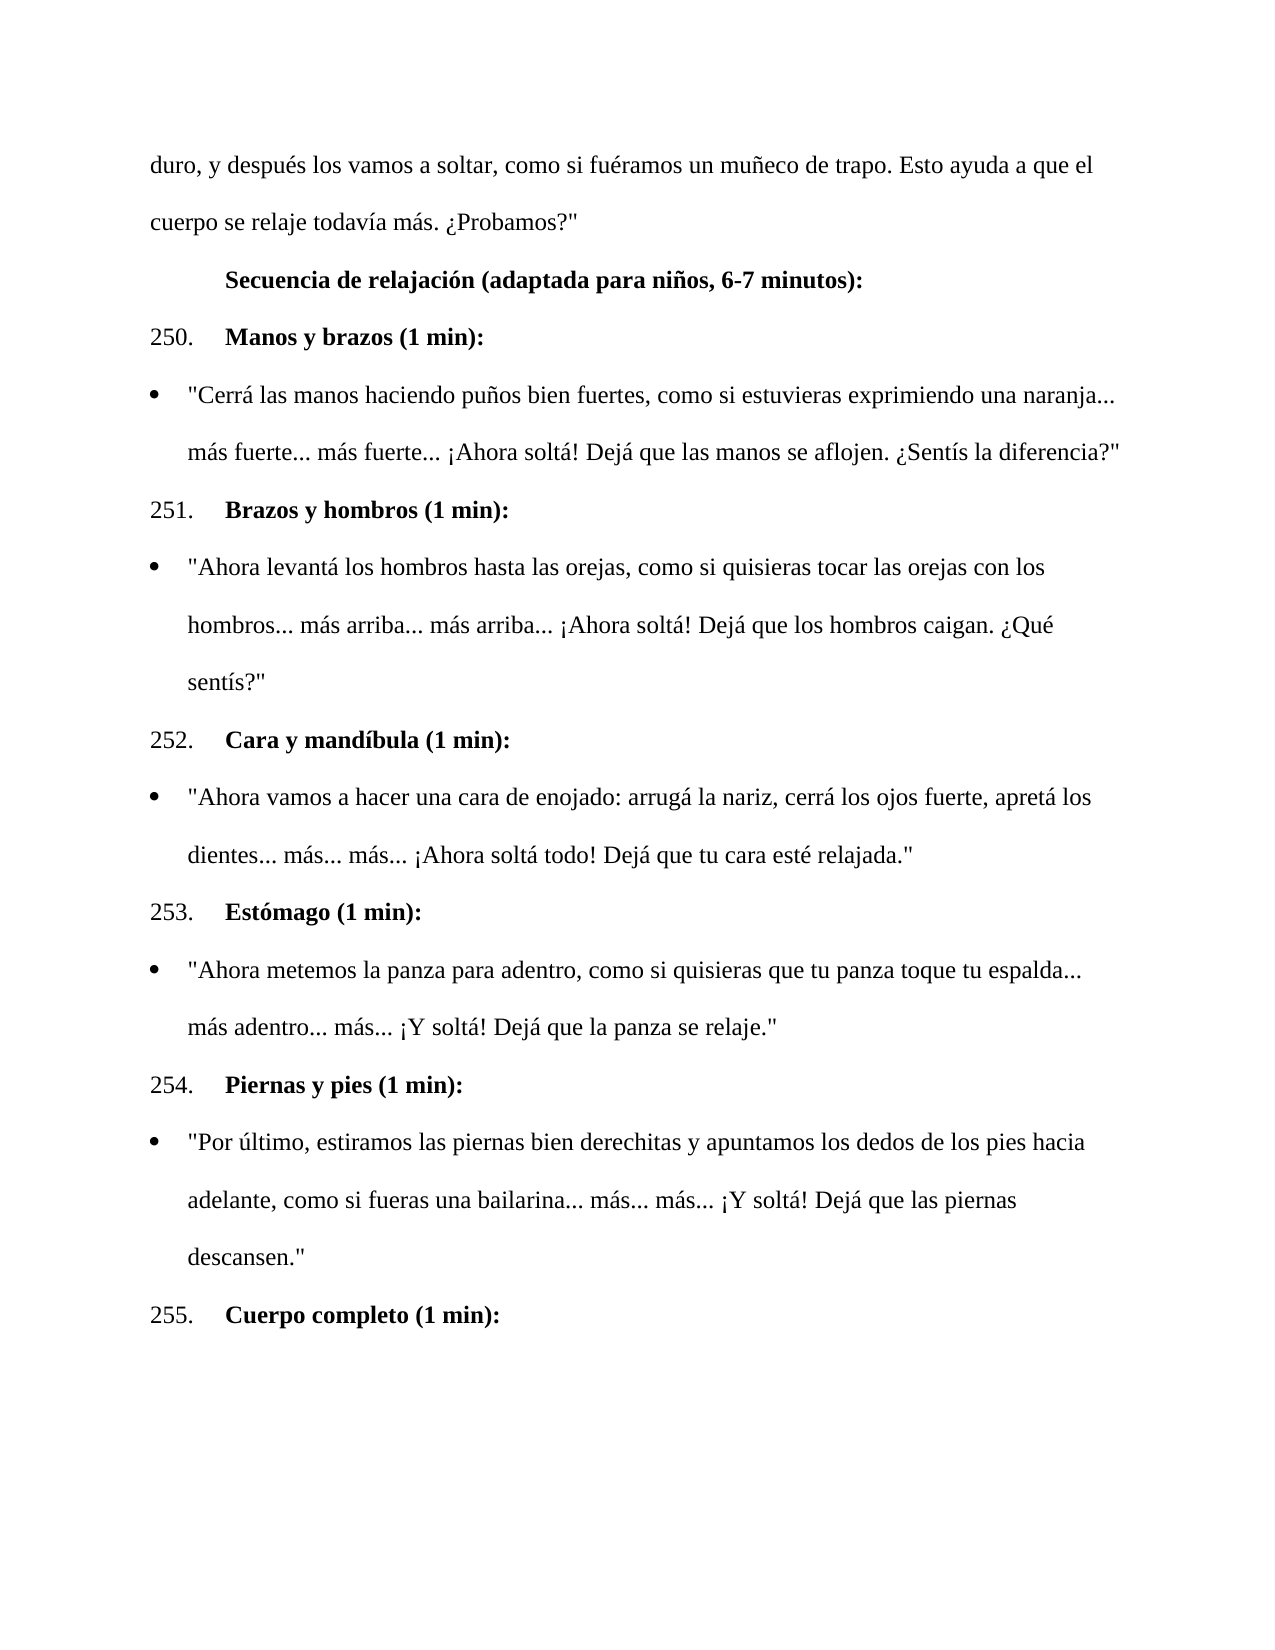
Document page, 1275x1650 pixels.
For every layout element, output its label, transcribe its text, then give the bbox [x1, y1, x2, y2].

text Secuencia de relajación (adaptada para niños, 6-7 minutos): [150, 265, 1125, 294]
list "Ahora levantá los hombros hasta las orejas, como si quisieras tocar las orejas con los hombros... más arriba... más arriba... ¡Ahora soltá! Dejá que los hombros caigan. ¿Qué sentís?" [150, 552, 1125, 696]
list Cuerpo completo (1 min): [150, 1300, 1125, 1329]
list Cara y mandíbula (1 min): [150, 725, 1125, 754]
list "Cerrá las manos haciendo puños bien fuertes, como si estuvieras exprimiendo una naranja... más fuerte... más fuerte... ¡Ahora soltá! Dejá que las manos se aflojen. ¿Sentís la diferencia?" [150, 380, 1125, 466]
list "Ahora vamos a hacer una cara de enojado: arrugá la nariz, cerrá los ojos fuerte, apretá los dientes... más... más... ¡Ahora soltá todo! Dejá que tu cara esté relajada." [150, 782, 1125, 869]
list Brazos y hombros (1 min): [150, 495, 1125, 524]
list Manos y brazos (1 min): [150, 322, 1125, 351]
list "Ahora metemos la panza para adentro, como si quisieras que tu panza toque tu espalda... más adentro... más... ¡Y soltá! Dejá que la panza se relaje." [150, 955, 1125, 1041]
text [150, 150, 1125, 236]
list "Por último, estiramos las piernas bien derechitas y apuntamos los dedos de los pies hacia adelante, como si fueras una bailarina... más... más... ¡Y soltá! Dejá que las piernas descansen." [150, 1127, 1125, 1271]
list Piernas y pies (1 min): [150, 1070, 1125, 1099]
list Estómago (1 min): [150, 897, 1125, 926]
